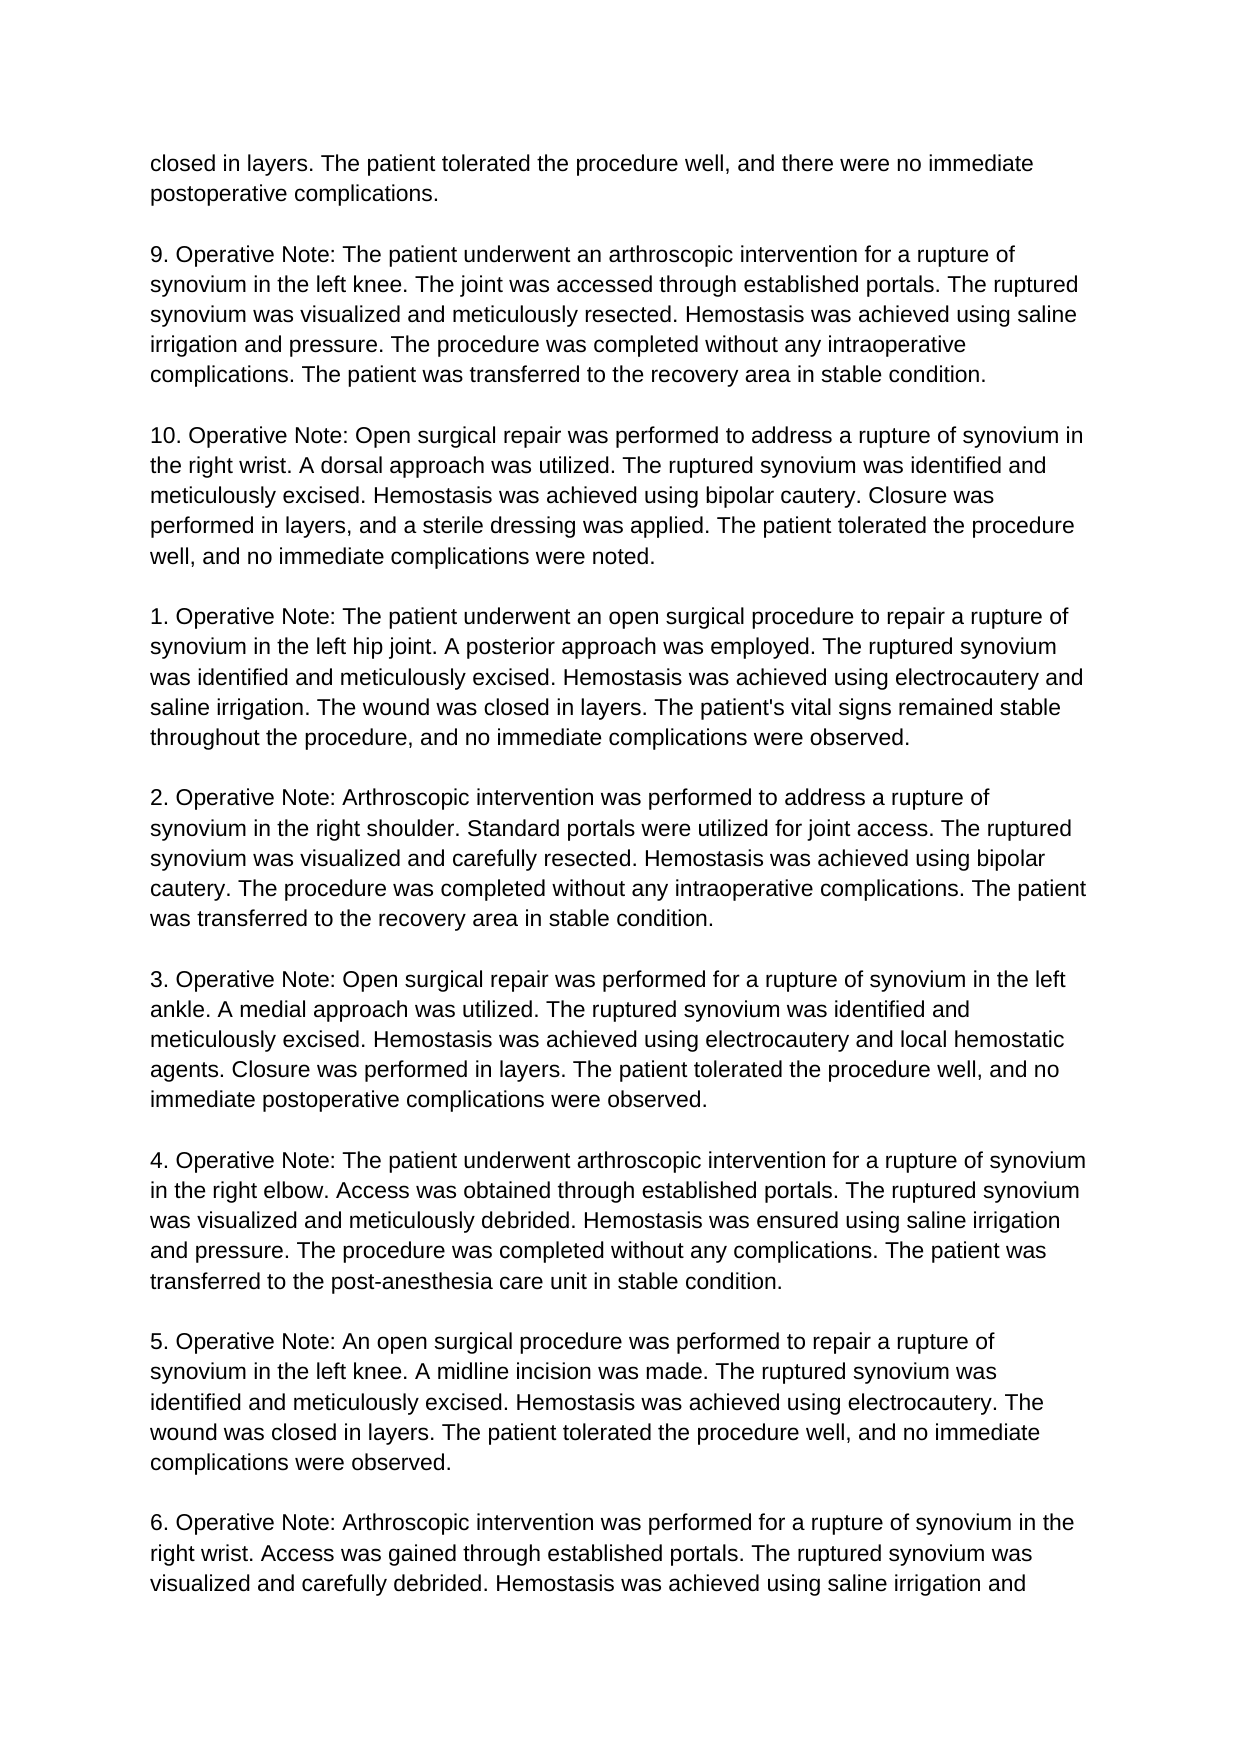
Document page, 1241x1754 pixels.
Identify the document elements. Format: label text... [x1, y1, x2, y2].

text 1. Operative Note: The patient underwent an open surgical procedure to repair a rupture of synovium in the left hip joint. A posterior approach was employed. The ruptured synovium was identified and meticulously excised. Hemostasis was achieved using electrocautery and saline irrigation. The wound was closed in layers. The patient's vital signs remained stable throughout the procedure, and no immediate complications were observed. [150, 603, 1090, 750]
text 2. Operative Note: Arthroscopic intervention was performed to address a rupture of synovium in the right shoulder. Standard portals were utilized for joint access. The ruptured synovium was visualized and carefully resected. Hemostasis was achieved using bipolar cautery. The procedure was completed without any intraoperative complications. The patient was transferred to the recovery area in stable condition. [150, 784, 1090, 932]
text 3. Operative Note: Open surgical repair was performed for a rupture of synovium in the left ankle. A medial approach was utilized. The ruptured synovium was identified and meticulously excised. Hemostasis was achieved using electrocautery and local hemostatic agents. Closure was performed in layers. The patient tolerated the procedure well, and no immediate postoperative complications were observed. [150, 966, 1090, 1113]
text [150, 150, 1090, 207]
text 10. Operative Note: Open surgical repair was performed to address a rupture of synovium in the right wrist. A dorsal approach was utilized. The ruptured synovium was identified and meticulously excised. Hemostasis was achieved using bipolar cautery. Closure was performed in layers, and a sterile dressing was applied. The patient tolerated the procedure well, and no immediate complications were noted. [150, 422, 1090, 569]
text 4. Operative Note: The patient underwent arthroscopic intervention for a rupture of synovium in the right elbow. Access was obtained through established portals. The ruptured synovium was visualized and meticulously debrided. Hemostasis was ensured using saline irrigation and pressure. The procedure was completed without any complications. The patient was transferred to the post-anesthesia care unit in stable condition. [150, 1147, 1090, 1294]
text 9. Operative Note: The patient underwent an arthroscopic intervention for a rupture of synovium in the left knee. The joint was accessed through established portals. The ruptured synovium was visualized and meticulously resected. Hemostasis was achieved using saline irrigation and pressure. The procedure was completed without any intraoperative complications. The patient was transferred to the recovery area in stable condition. [150, 241, 1090, 388]
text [150, 1509, 1090, 1596]
text 5. Operative Note: An open surgical procedure was performed to repair a rupture of synovium in the left knee. A midline incision was made. The ruptured synovium was identified and meticulously excised. Hemostasis was achieved using electrocautery. The wound was closed in layers. The patient tolerated the procedure well, and no immediate complications were observed. [150, 1328, 1090, 1475]
